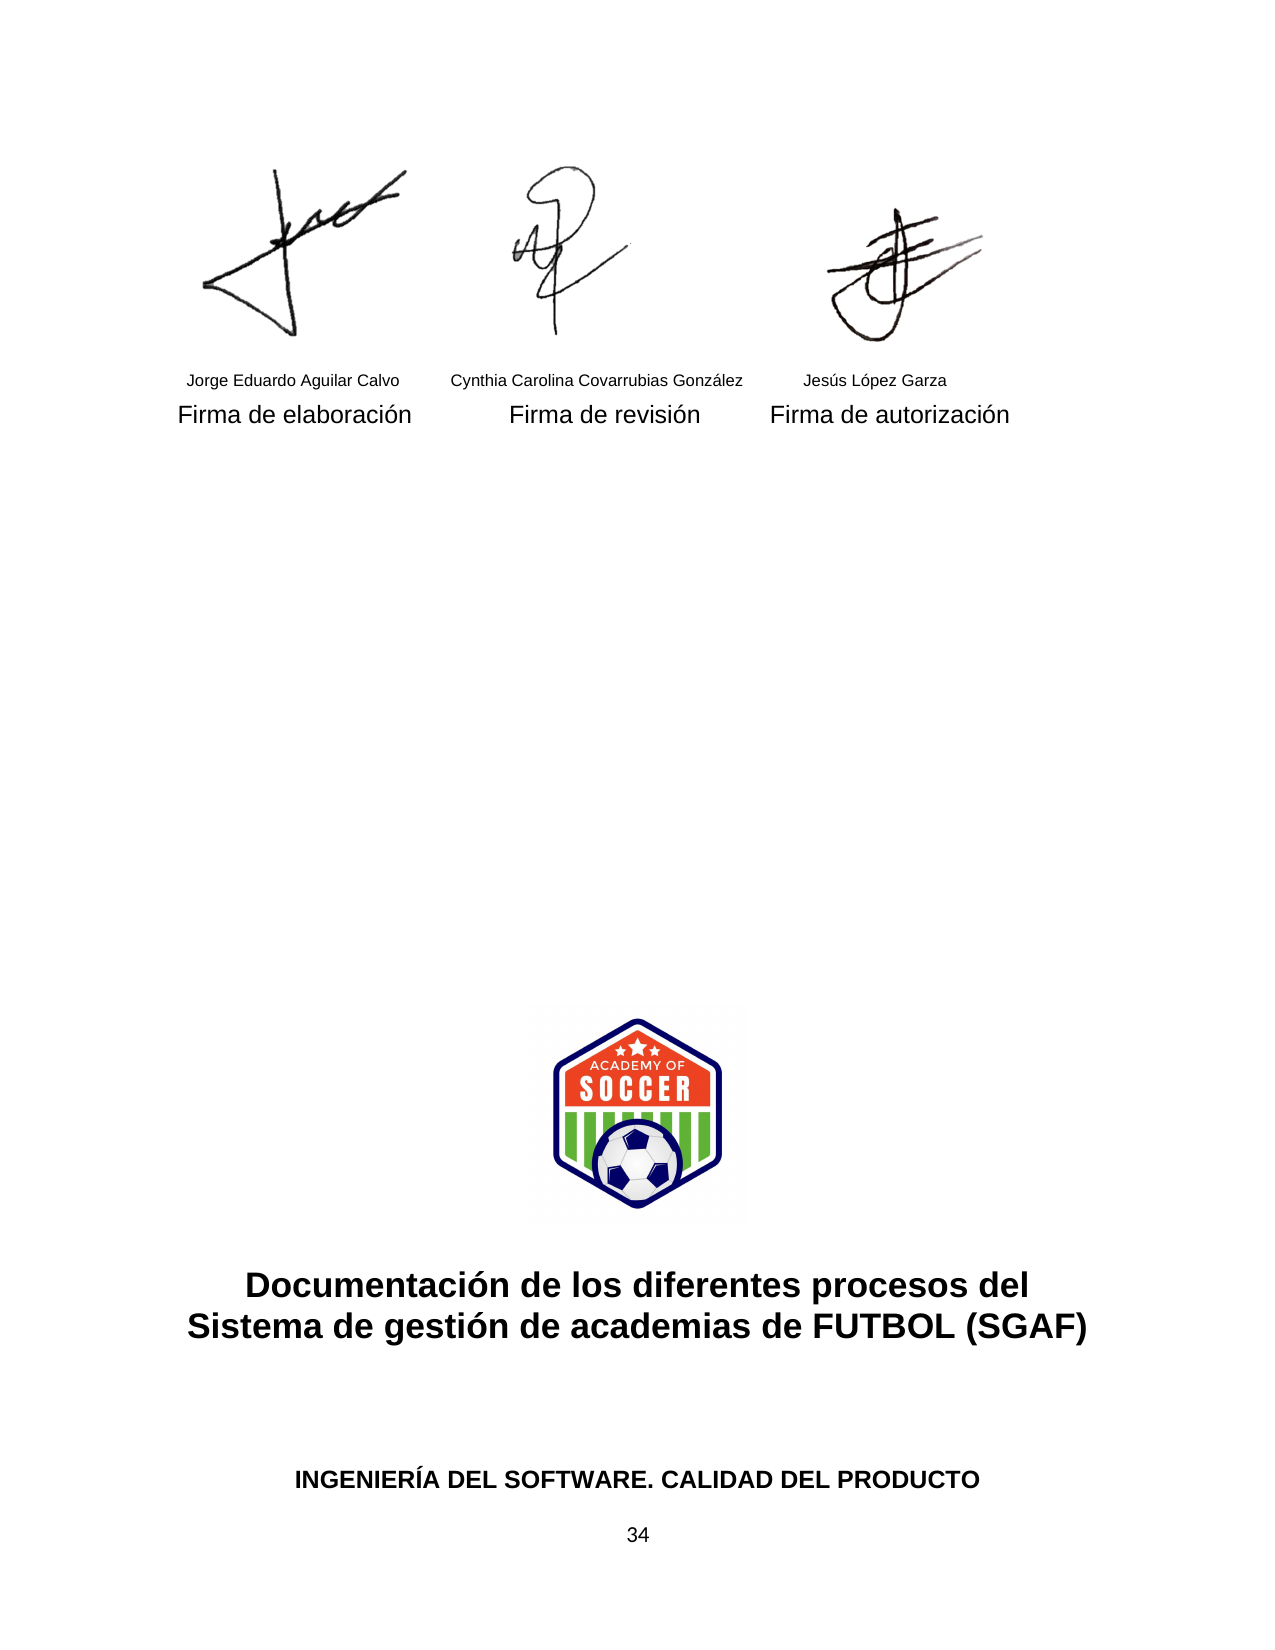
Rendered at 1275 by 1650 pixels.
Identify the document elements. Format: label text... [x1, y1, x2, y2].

text Jorge Eduardo Aguilar Calvo Cynthia Carolina Covarrubias González Jesús López Garza [177, 371, 1098, 390]
picture [527, 1003, 748, 1224]
picture [177, 147, 434, 357]
text Documentación de los diferentes procesos del Sistema de gestión de academias de FUTBOL (SGAF) [177, 1264, 1098, 1374]
picture [496, 147, 655, 357]
text INGENIERÍA DEL SOFTWARE. CALIDAD DEL PRODUCTO [177, 1465, 1098, 1494]
picture [807, 167, 1003, 357]
text Firma de elaboración Firma de revisión Firma de autorización [177, 400, 1098, 428]
